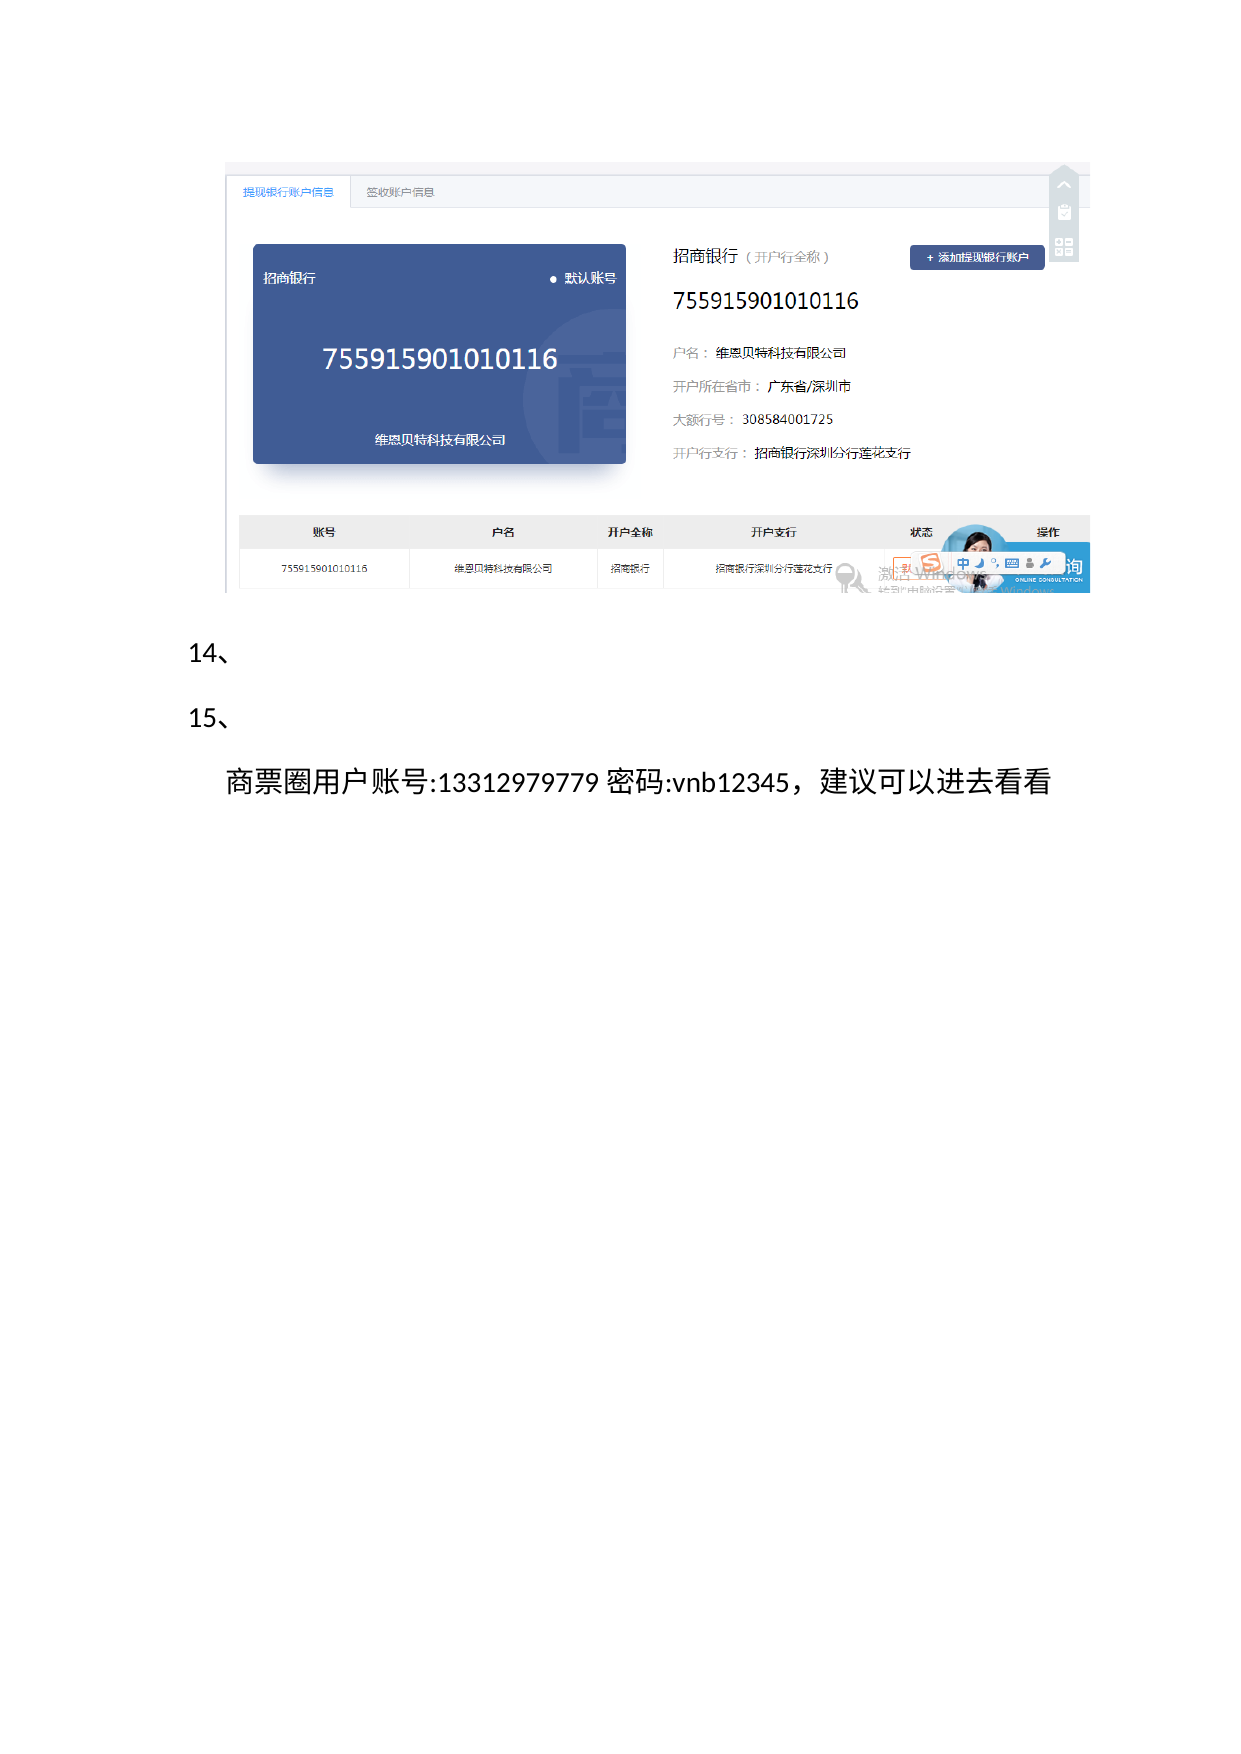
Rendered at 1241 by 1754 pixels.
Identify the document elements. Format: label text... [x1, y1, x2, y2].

picture [225, 162, 1091, 593]
list 商票圈用户账号:13312979779 密码:vnb12345，建议可以进去看看 [225, 747, 1053, 812]
